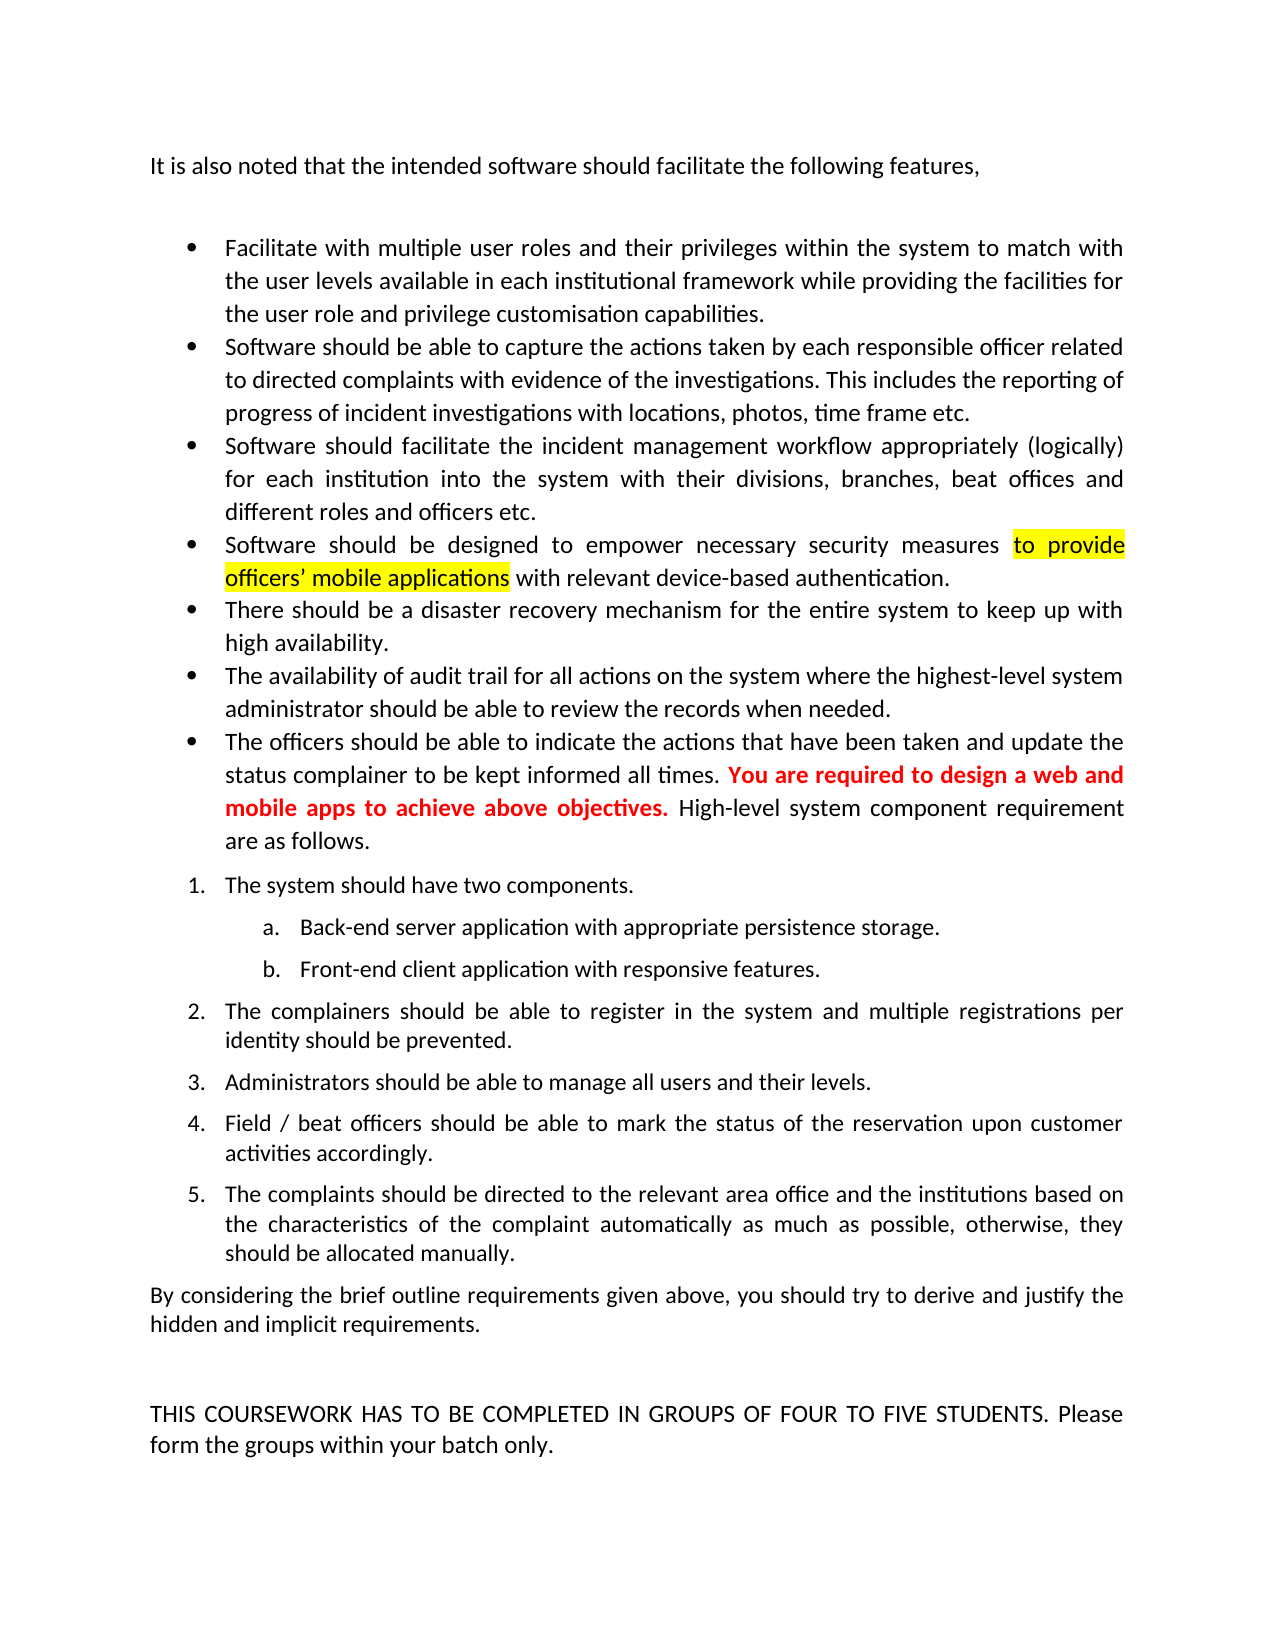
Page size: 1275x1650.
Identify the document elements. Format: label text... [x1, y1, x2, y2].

list The complainers should be able to register in the system and multiple registrations per identity should be prevented. [187, 996, 1125, 1054]
list Field / beat officers should be able to mark the status of the reservation upon customer activities accordingly. [187, 1108, 1125, 1167]
list Software should facilitate the incident management workflow appropriately (logically) for each institution into the system with their divisions, branches, beat offices and different roles and officers etc. [187, 430, 1125, 526]
list The availability of audit trail for all actions on the system where the highest-level system administrator should be able to review the records when needed. [187, 660, 1125, 724]
list Administrators should be able to manage all users and their levels. [187, 1067, 1125, 1096]
list The complaints should be directed to the relevant area office and the institutions based on the characteristics of the complaint automatically as much as possible, otherwise, they should be allocated manually. [187, 1179, 1125, 1267]
text It is also noted that the intended software should facilitate the following features, [150, 150, 1125, 181]
list There should be a disaster recovery mechanism for the entire system to keep up with high availability. [187, 594, 1125, 658]
list Software should be designed to empower necessary security measures to provide officers’ mobile applications with relevant device-based authentication. [187, 529, 1125, 592]
text THIS COURSEWORK HAS TO BE COMPLETED IN GROUPS OF FOUR TO FIVE STUDENTS. Please form the groups within your batch only. [150, 1398, 1125, 1459]
list Front-end client application with responsive features. [262, 954, 1125, 983]
list Back-end server application with appropriate persistence storage. [262, 912, 1125, 941]
list Facilitate with multiple user roles and their privileges within the system to match with the user levels available in each institutional framework while providing the facilities for the user role and privilege customisation capabilities. [187, 232, 1125, 329]
text By considering the brief outline requirements given above, you should try to derive and justify the hidden and implicit requirements. [150, 1280, 1125, 1338]
list The officers should be able to indicate the actions that have been taken and update the status complainer to be kept informed all times. You are required to design a web and mobile apps to achieve above objectives. High-level system component requirement are as follows. [187, 726, 1125, 856]
list Software should be able to capture the actions taken by each responsible officer related to directed complaints with evidence of the investigations. This includes the reporting of progress of incident investigations with locations, photos, time frame etc. [187, 331, 1125, 428]
list The system should have two components. [187, 870, 1125, 900]
